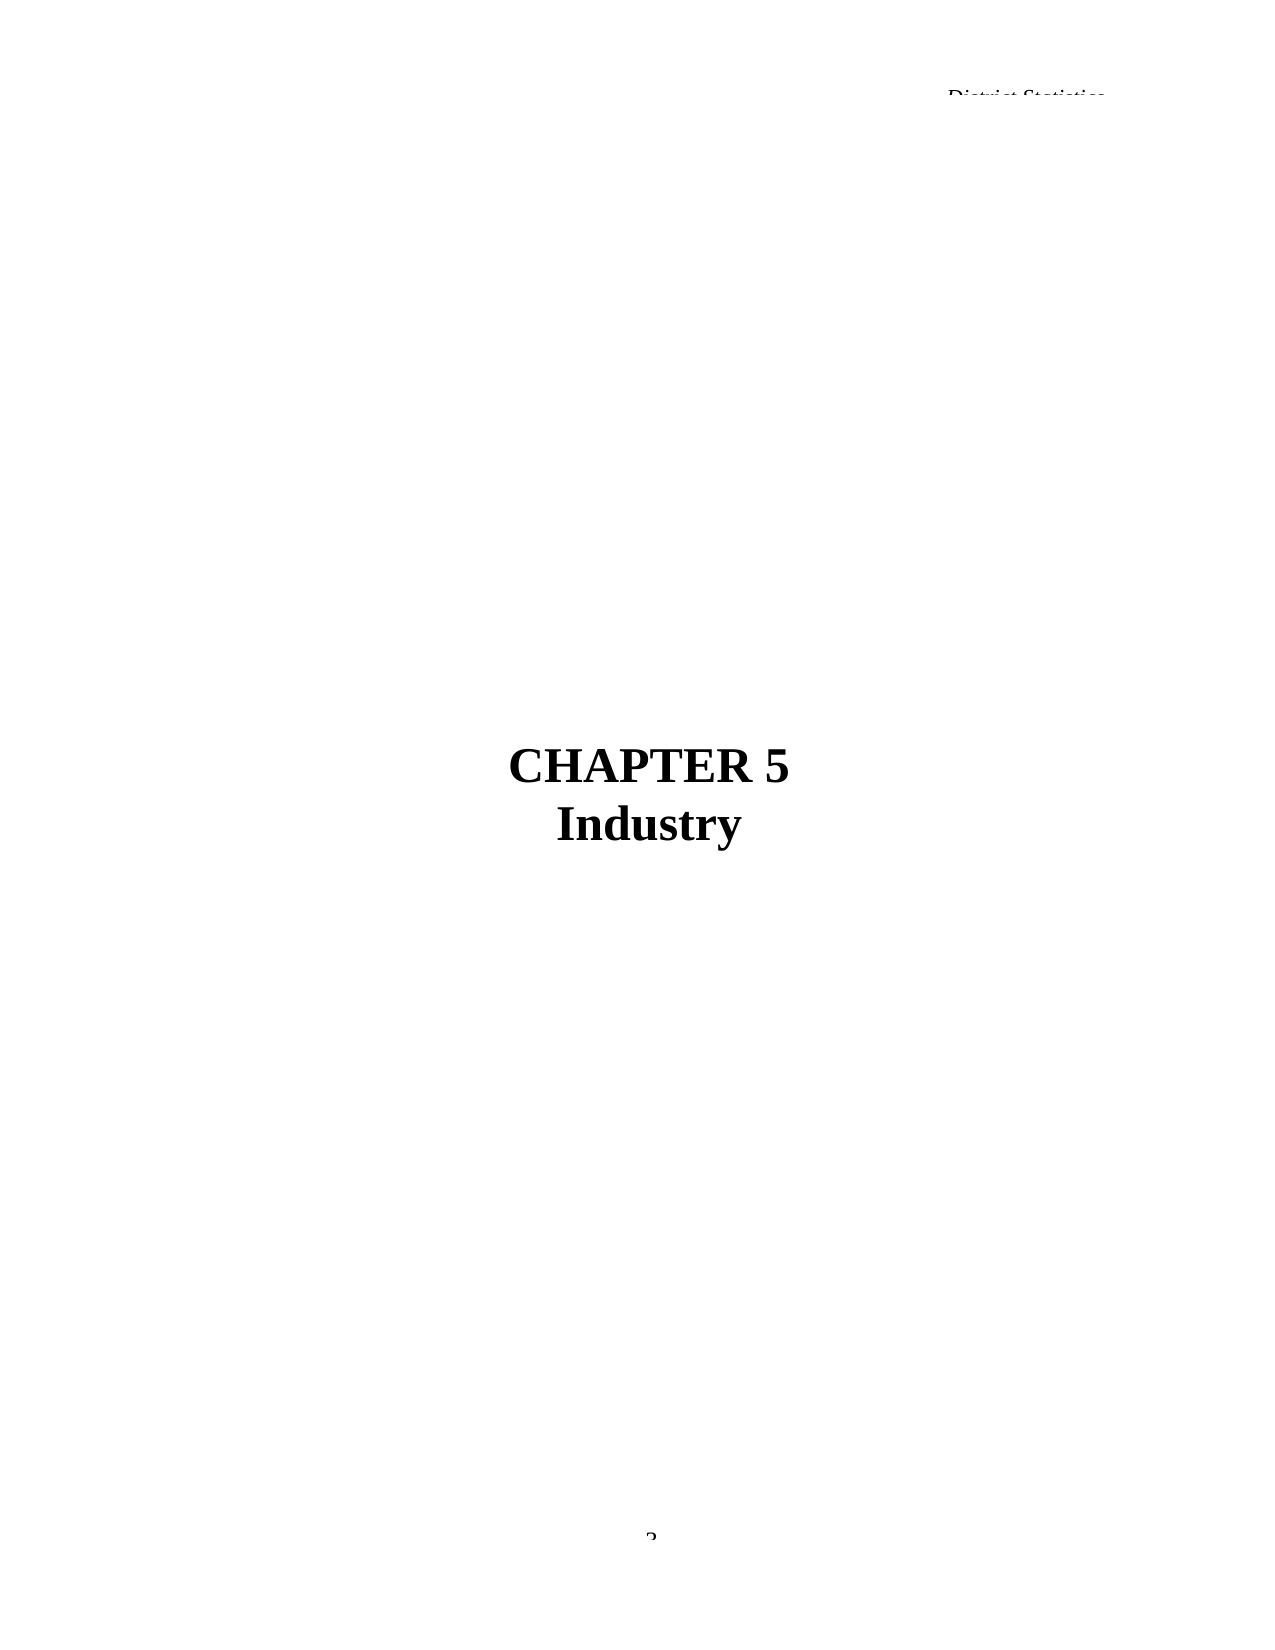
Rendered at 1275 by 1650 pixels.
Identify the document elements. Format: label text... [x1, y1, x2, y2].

text Industry [135, 793, 1162, 851]
subtitle CHAPTER 5 [135, 736, 1162, 793]
